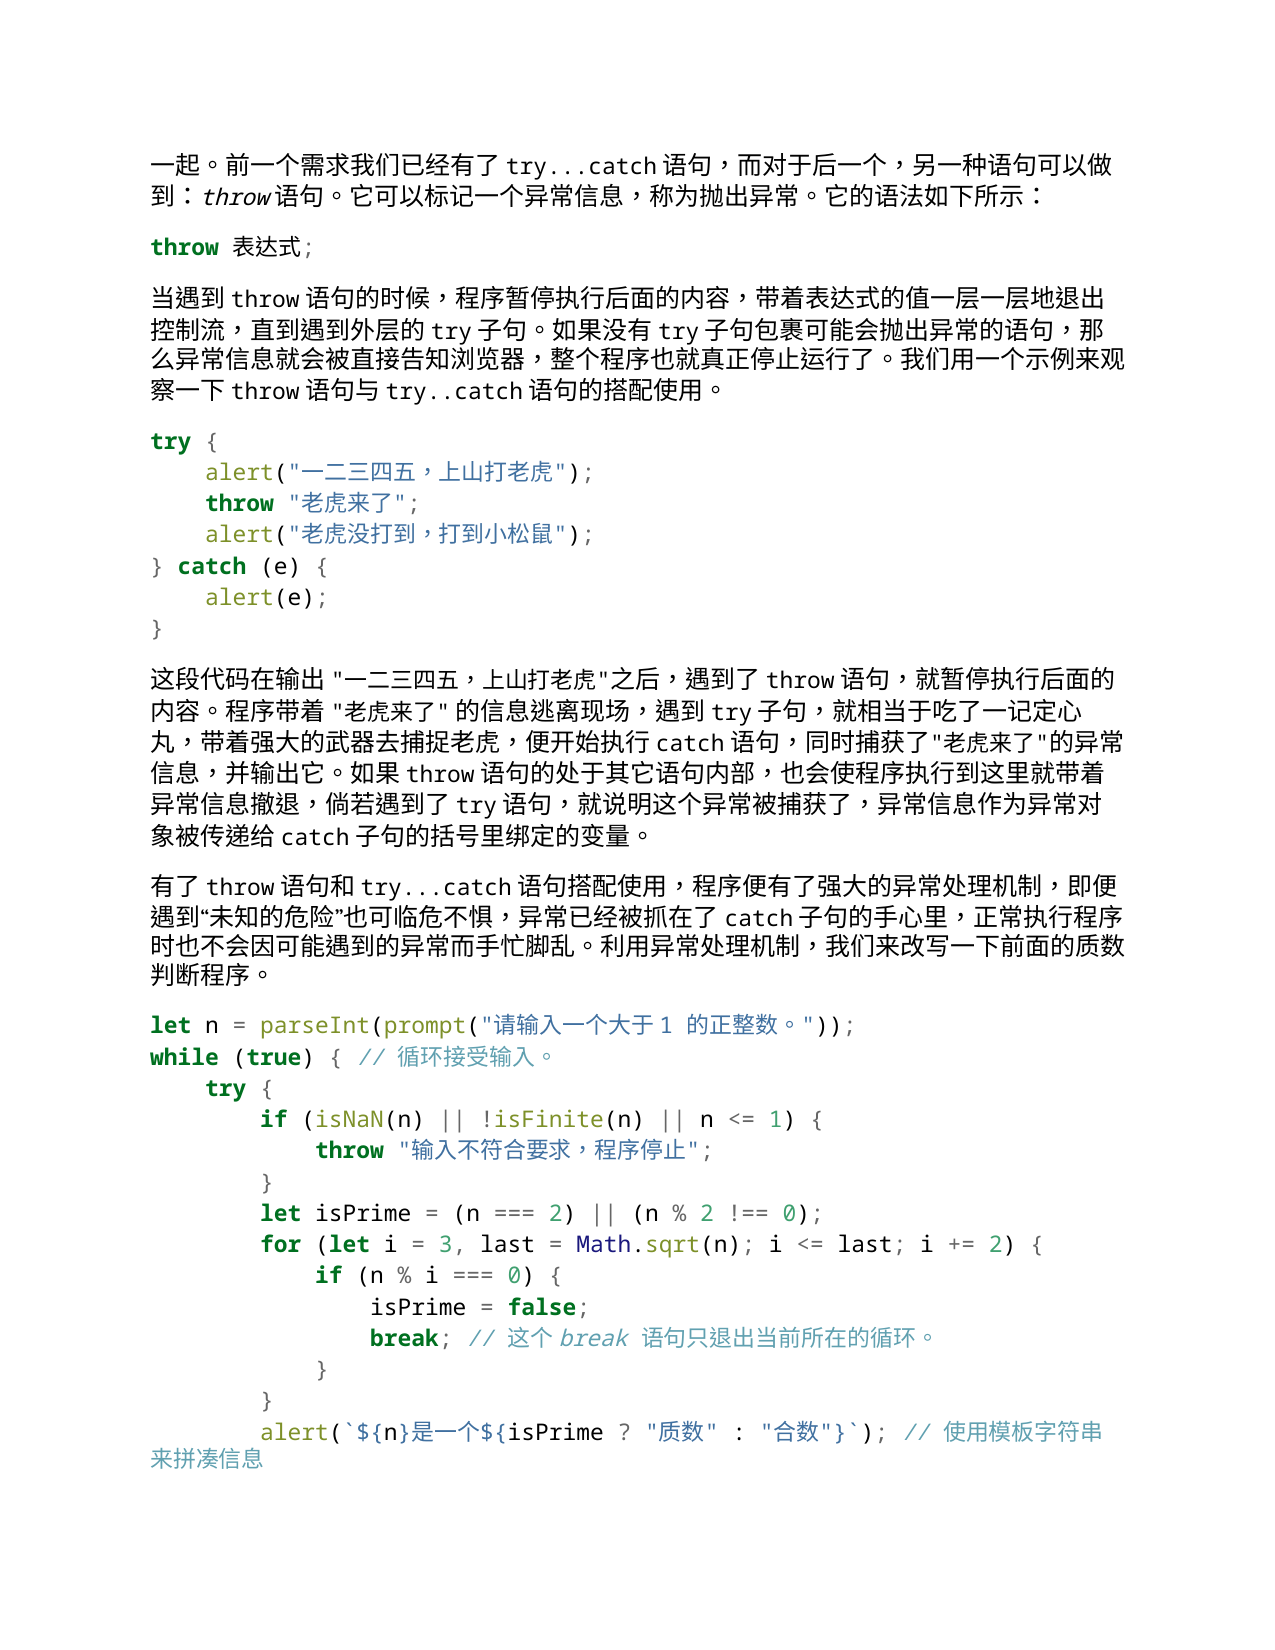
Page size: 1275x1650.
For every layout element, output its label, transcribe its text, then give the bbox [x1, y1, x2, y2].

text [150, 1009, 1125, 1473]
text 这段代码在输出 "一二三四五，上山打老虎"之后，遇到了 throw 语句，就暂停执行后面的内容。程序带着 "老虎来了" 的信息逃离现场，遇到 try 子句，就相当于吃了一记定心丸，带着强大的武器去捕捉老虎，便开始执行 catch 语句，同时捕获了"老虎来了"的异常信息，并输出它。如果 throw 语句的处于其它语句内部，也会使程序执行到这里就带着异常信息撤退，倘若遇到了 try 语句，就说明这个异常被捕获了，异常信息作为异常对象被传递给 catch 子句的括号里绑定的变量。 [150, 664, 1125, 852]
text 有了 throw 语句和 try...catch 语句搭配使用，程序便有了强大的异常处理机制，即便遇到“未知的危险”也可临危不惧，异常已经被抓在了 catch 子句的手心里，正常执行程序时也不会因可能遇到的异常而手忙脚乱。利用异常处理机制，我们来改写一下前面的质数判断程序。 [150, 870, 1125, 990]
text try { alert("一二三四五，上山打老虎"); throw "老虎来了"; alert("老虎没打到，打到小松鼠"); } catch (e) { alert(e); } [150, 424, 1125, 643]
text throw 表达式; [150, 231, 1125, 262]
text 当遇到 throw 语句的时候，程序暂停执行后面的内容，带着表达式的值一层一层地退出控制流，直到遇到外层的 try 子句。如果没有 try 子句包裹可能会抛出异常的语句，那么异常信息就会被直接告知浏览器，整个程序也就真正停止运行了。我们用一个示例来观察一下 throw 语句与 try..catch 语句的搭配使用。 [150, 283, 1125, 406]
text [150, 150, 1125, 212]
